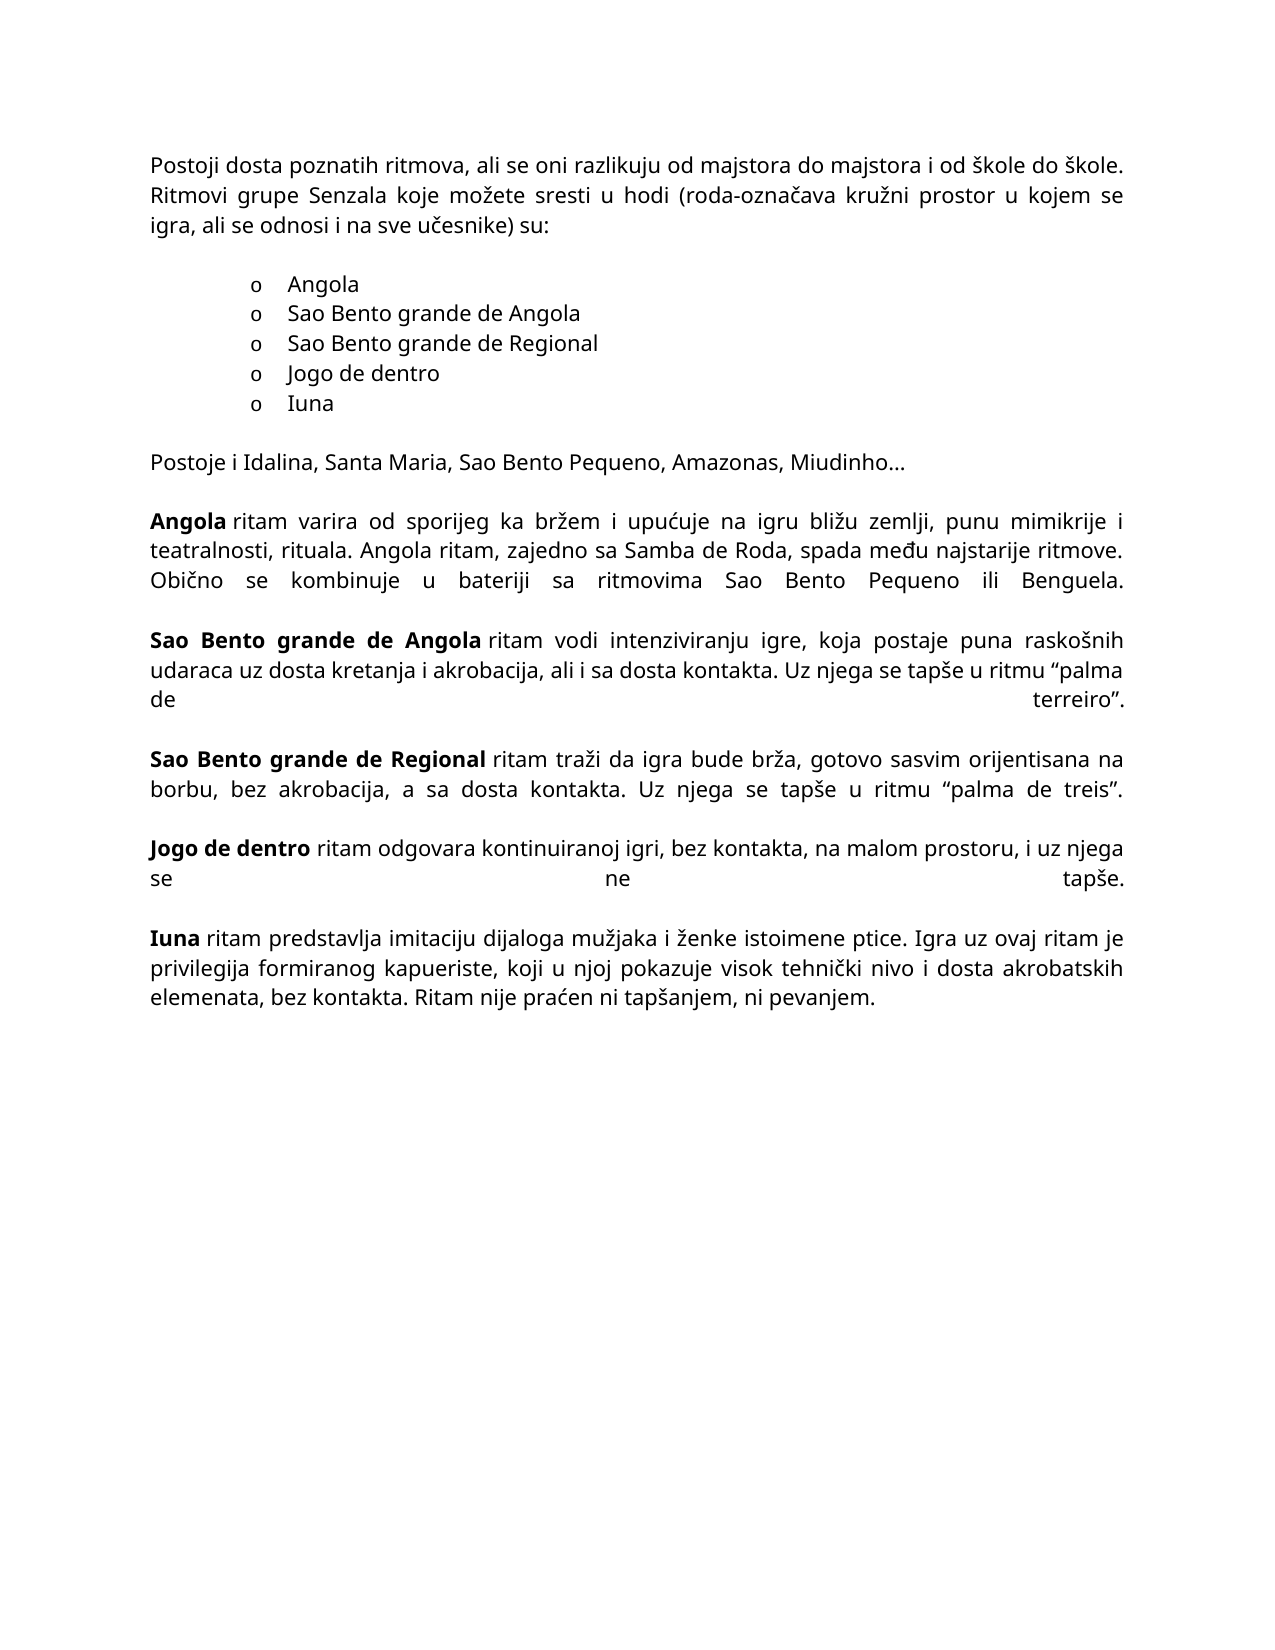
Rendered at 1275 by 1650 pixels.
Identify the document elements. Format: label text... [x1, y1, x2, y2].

text Postoje i Idalina, Santa Maria, Sao Bento Pequeno, Amazonas, Miudinho… [150, 447, 1125, 476]
text Angola ritam varira od sporijeg ka bržem i upućuje na igru bližu zemlji, punu mimikrije i teatralnosti, rituala. Angola ritam, zajedno sa Samba de Roda, spada među najstarije ritmove. Obično se kombinuje u bateriji sa ritmovima Sao Bento Pequeno ili Benguela. Sao Bento grande de Angola ritam vodi intenziviranju igre, koja postaje puna raskošnih udaraca uz dosta kretanja i akrobacija, ali i sa dosta kontakta. Uz njega se tapše u ritmu “palma de terreiro”. Sao Bento grande de Regional ritam traži da igra bude brža, gotovo sasvim orijentisana na borbu, bez akrobacija, a sa dosta kontakta. Uz njega se tapše u ritmu “palma de treis”. Jogo de dentro ritam odgovara kontinuiranoj igri, bez kontakta, na malom prostoru, i uz njega se ne tapše. Iuna ritam predstavlja imitaciju dijaloga mužjaka i ženke istoimene ptice. Igra uz ovaj ritam je privilegija formiranog kapueriste, koji u njoj pokazuje visok tehnički nivo i dosta akrobatskih elemenata, bez kontakta. Ritam nije praćen ni tapšanjem, ni pevanjem. [150, 506, 1125, 1012]
list Sao Bento grande de Regional [250, 328, 1125, 358]
list Sao Bento grande de Angola [250, 298, 1125, 328]
list Iuna [250, 388, 1125, 417]
text Postoji dosta poznatih ritmova, ali se oni razlikuju od majstora do majstora i od škole do škole. Ritmovi grupe Senzala koje možete sresti u hodi (roda-označava kružni prostor u kojem se igra, ali se odnosi i na sve učesnike) su: [150, 150, 1125, 239]
list Jogo de dentro [250, 358, 1125, 388]
list Angola [250, 268, 1125, 298]
